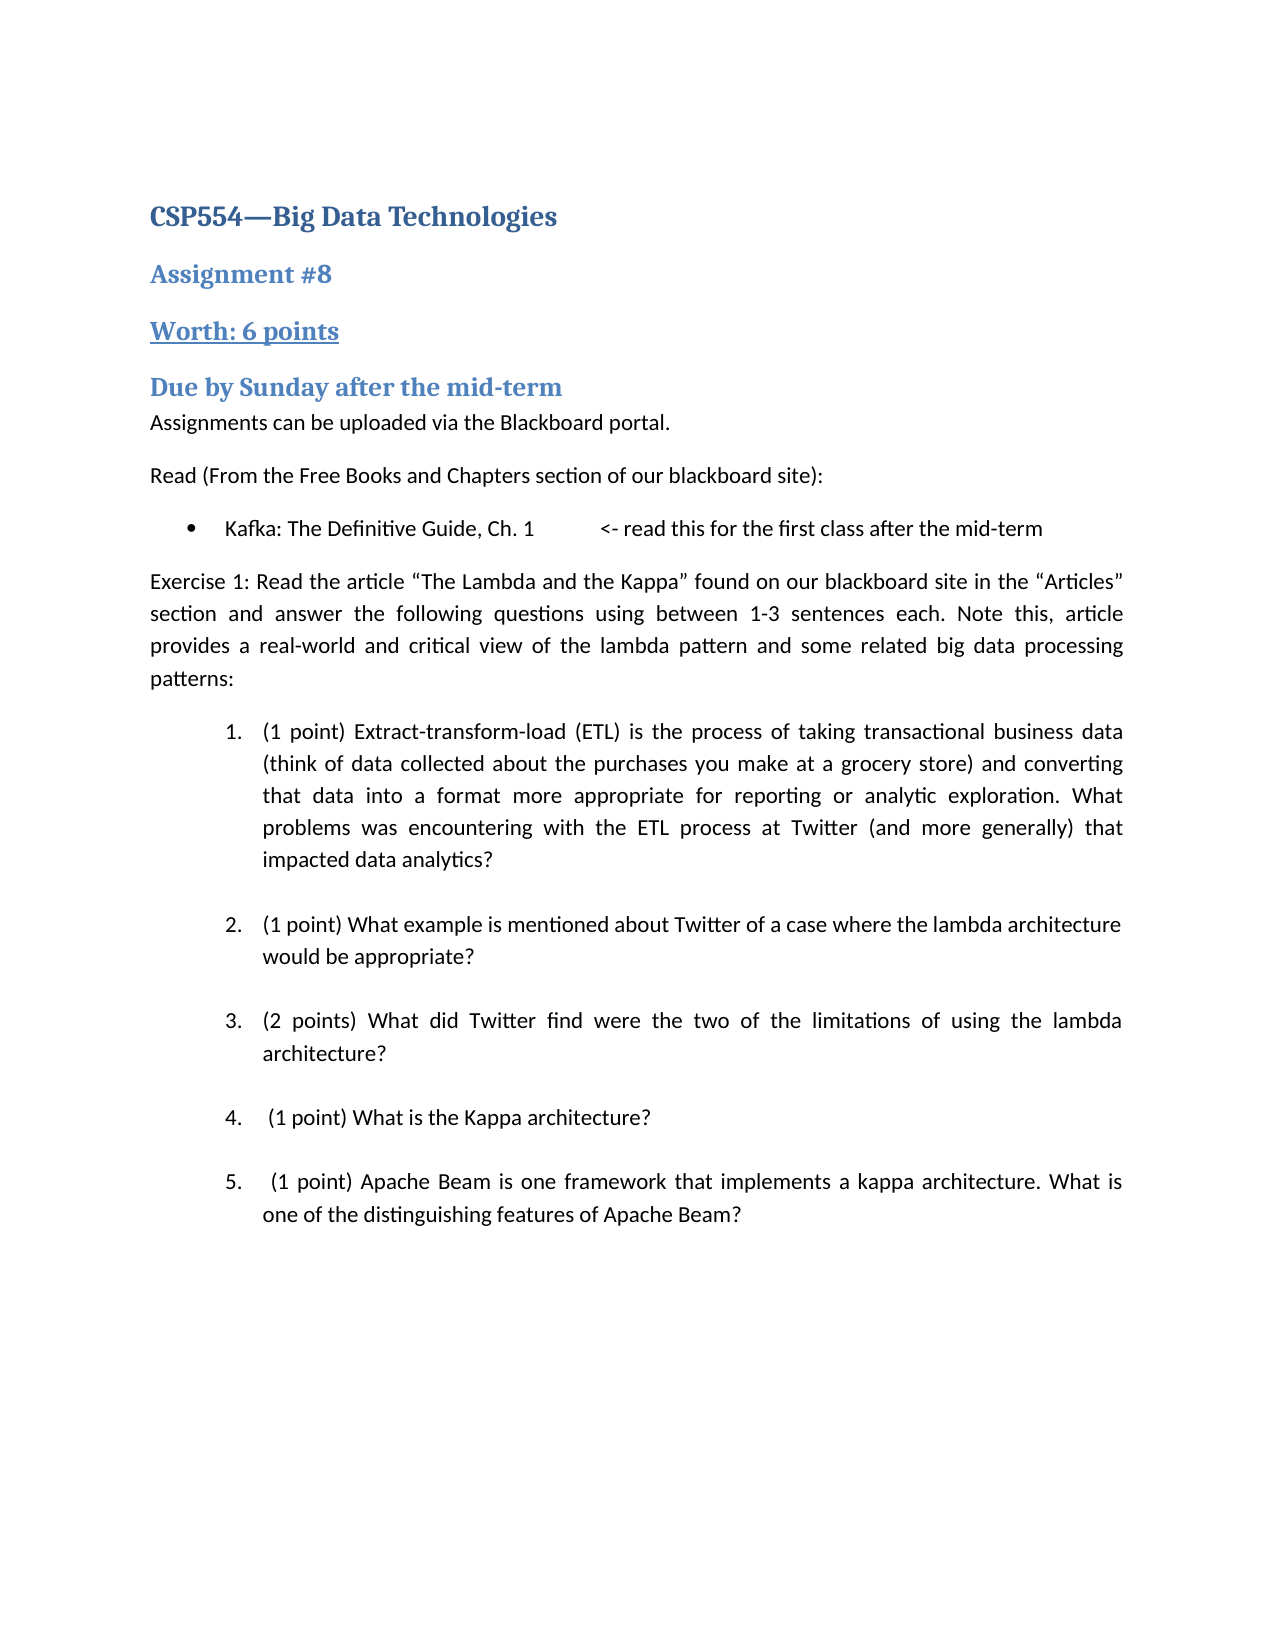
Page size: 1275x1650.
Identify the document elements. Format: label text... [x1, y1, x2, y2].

text Read (From the Free Books and Chapters section of our blackboard site): [150, 461, 1125, 489]
text Exercise 1: Read the article “The Lambda and the Kappa” found on our blackboard site in the “Articles” section and answer the following questions using between 1-3 sentences each. Note this, article provides a real-world and critical view of the lambda pattern and some related big data processing patterns: [150, 567, 1125, 692]
list (1 point) Extract-transform-load (ETL) is the process of taking transactional business data (think of data collected about the purchases you make at a grocery store) and converting that data into a format more appropriate for reporting or analytic exploration. What problems was encountering with the ETL process at Twitter (and more generally) that impacted data analytics? [225, 717, 1125, 874]
subtitle Assignment #8 [150, 259, 1125, 291]
list Kafka: The Definitive Guide, Ch. 1 <- read this for the first class after the mid-term [187, 514, 1125, 542]
list (1 point) What example is mentioned about Twitter of a case where the lambda architecture would be appropriate? [225, 910, 1125, 970]
subtitle Worth: 6 points [150, 316, 1125, 347]
subtitle Due by Sunday after the mid-term [150, 372, 1125, 404]
list (2 points) What did Twitter find were the two of the limitations of using the lambda architecture? [225, 1007, 1125, 1067]
list (1 point) What is the Kappa architecture? [225, 1103, 1125, 1131]
text Assignments can be uploaded via the Blackboard portal. [150, 408, 1125, 436]
list (1 point) Apache Beam is one framework that implements a kappa architecture. What is one of the distinguishing features of Apache Beam? [225, 1167, 1125, 1228]
subtitle CSP554—Big Data Technologies [150, 200, 1125, 233]
